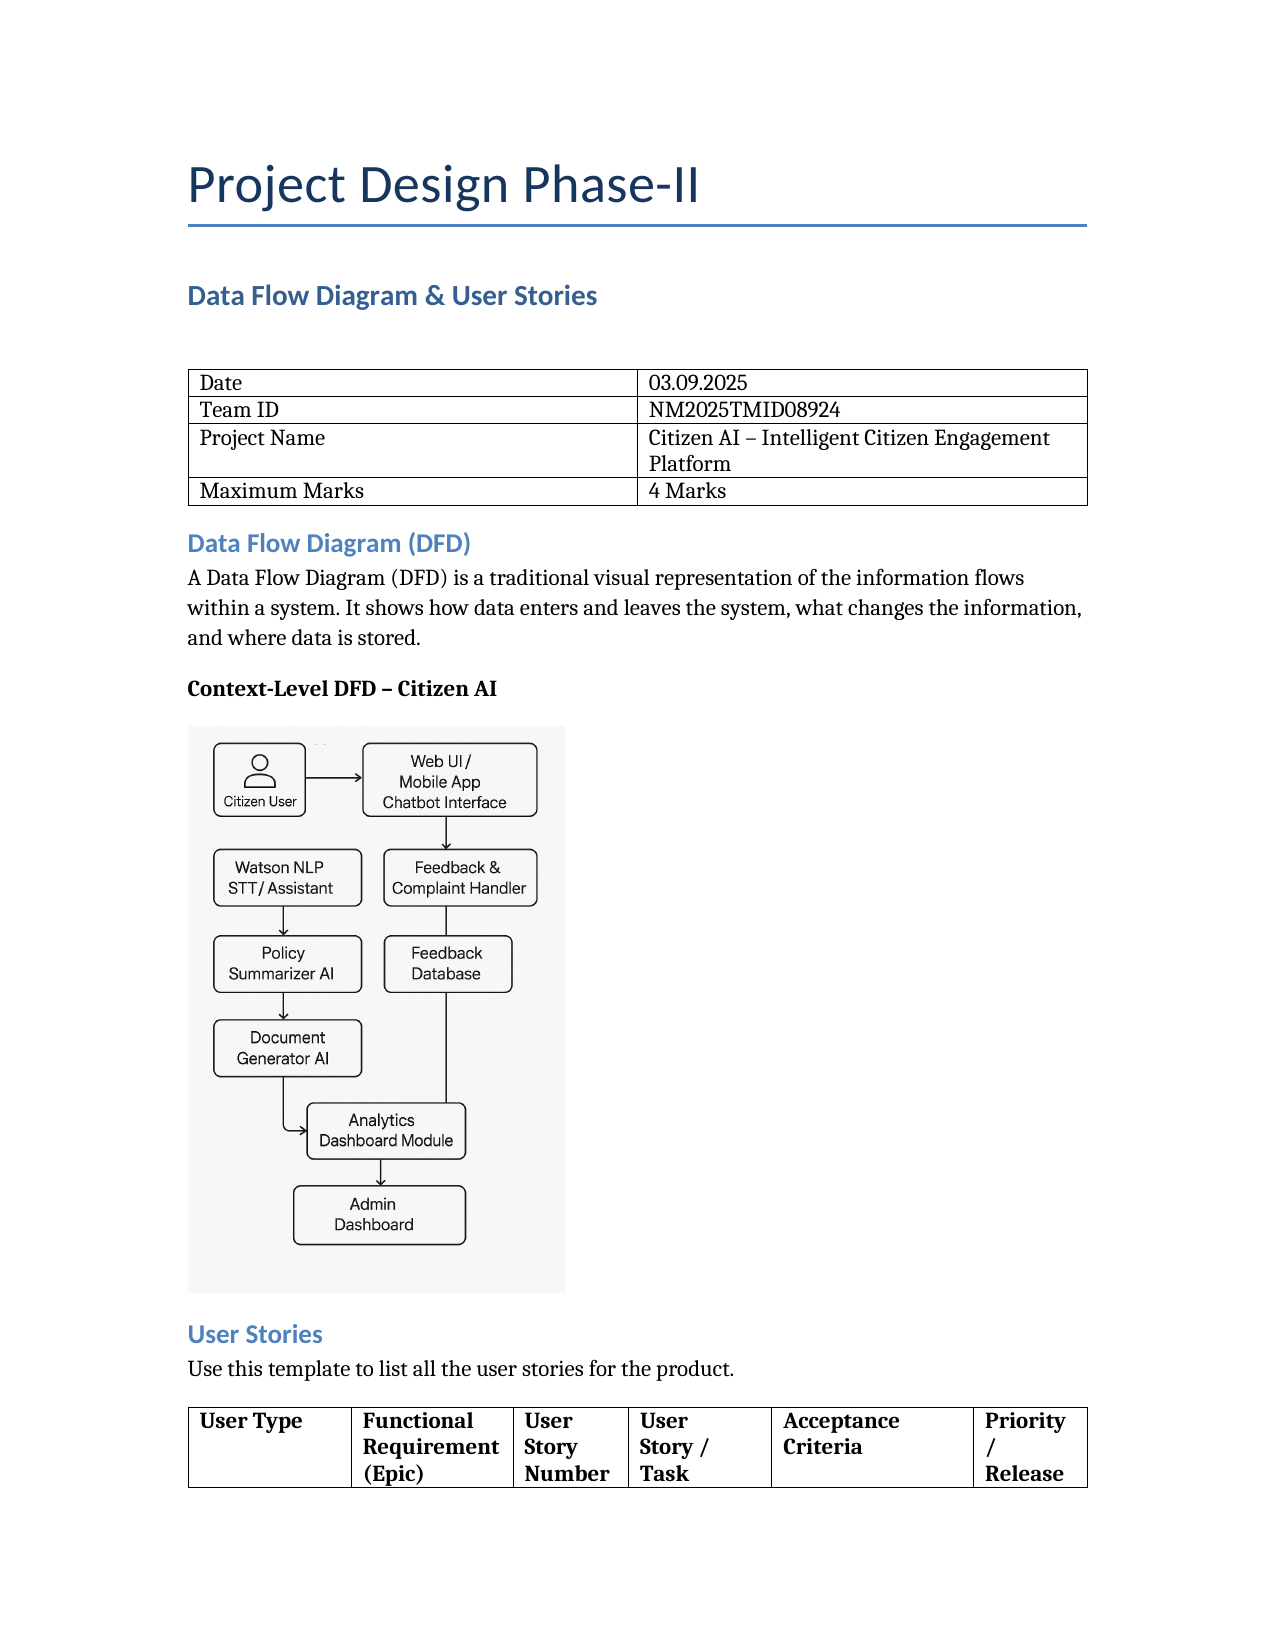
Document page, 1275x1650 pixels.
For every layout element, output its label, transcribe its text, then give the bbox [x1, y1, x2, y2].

table_header Acceptance Criteria [772, 1408, 973, 1487]
text Use this template to list all the user stories for the product. [187, 1356, 1087, 1382]
text A Data Flow Diagram (DFD) is a traditional visual representation of the information flows within a system. It shows how data enters and leaves the system, what changes the information, and where data is stored. [187, 564, 1087, 651]
table_header User Story Number [514, 1408, 628, 1487]
subtitle User Stories [187, 1318, 1087, 1351]
subtitle Data Flow Diagram (DFD) [187, 526, 1087, 559]
table_header Functional Requirement (Epic) [352, 1408, 513, 1487]
table_cell Citizen AI – Intelligent Citizen Engagement Platform [638, 424, 1087, 477]
table_header User Type [189, 1408, 351, 1487]
table_header User Story / Task [629, 1408, 771, 1487]
table_header Date [189, 370, 637, 396]
table_cell Maximum Marks [189, 478, 637, 504]
table_header Priority / Release [974, 1408, 1087, 1487]
table_cell Team ID [189, 397, 637, 423]
table_cell 4 Marks [638, 478, 1087, 504]
text Context-Level DFD – Citizen AI [187, 676, 1087, 702]
subtitle Data Flow Diagram & User Stories [187, 277, 1087, 312]
title Project Design Phase-II [187, 150, 1087, 227]
table_cell NM2025TMID08924 [638, 397, 1087, 423]
table_cell Project Name [189, 424, 637, 477]
table_header 03.09.2025 [638, 370, 1087, 396]
picture [187, 726, 565, 1293]
